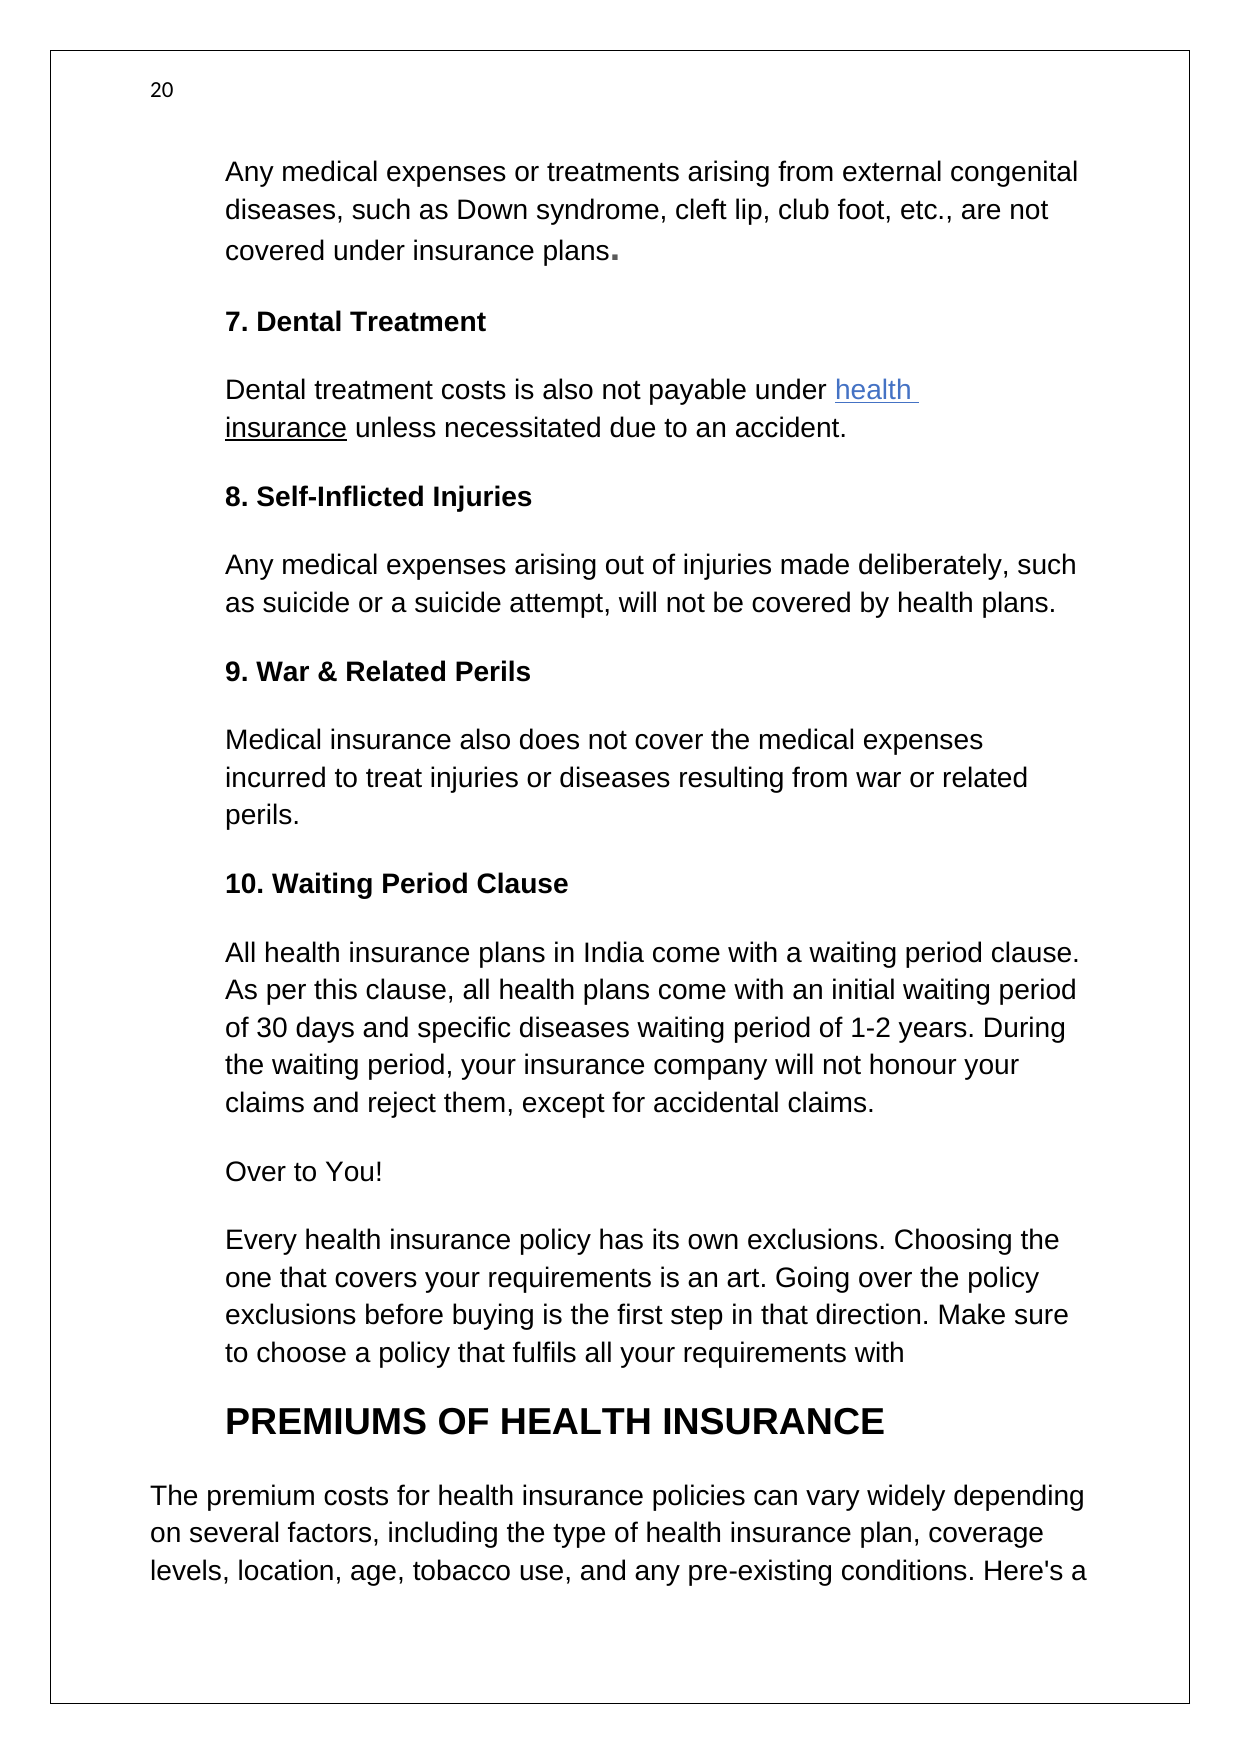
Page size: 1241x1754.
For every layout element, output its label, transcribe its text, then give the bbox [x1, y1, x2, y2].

text 7. Dental Treatment [225, 299, 1090, 337]
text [150, 1474, 1090, 1586]
text Over to You! [225, 1149, 1090, 1187]
text Any medical expenses or treatments arising from external congenital diseases, such as Down syndrome, cleft lip, club foot, etc., are not covered under insurance plans. [225, 150, 1090, 268]
text Every health insurance policy has its own exclusions. Choosing the one that covers your requirements is an art. Going over the policy exclusions before buying is the first step in that direction. Make sure to choose a policy that fulfils all your requirements with [225, 1218, 1090, 1368]
text 10. Waiting Period Clause [225, 862, 1090, 899]
text 9. War & Related Perils [225, 649, 1090, 687]
text PREMIUMS OF HEALTH INSURANCE [225, 1399, 1090, 1442]
text Any medical expenses arising out of injuries made deliberately, such as suicide or a suicide attempt, will not be covered by health plans. [225, 543, 1090, 618]
text Medical insurance also does not cover the medical expenses incurred to treat injuries or diseases resulting from war or related perils. [225, 718, 1090, 831]
text 8. Self-Inflicted Injuries [225, 474, 1090, 512]
text Dental treatment costs is also not payable under health insurance unless necessitated due to an accident. [225, 368, 1090, 443]
text All health insurance plans in India come with a waiting period clause. As per this clause, all health plans come with an initial waiting period of 30 days and specific diseases waiting period of 1-2 years. During the waiting period, your insurance company will not honour your claims and reject them, except for accidental claims. [225, 931, 1090, 1118]
